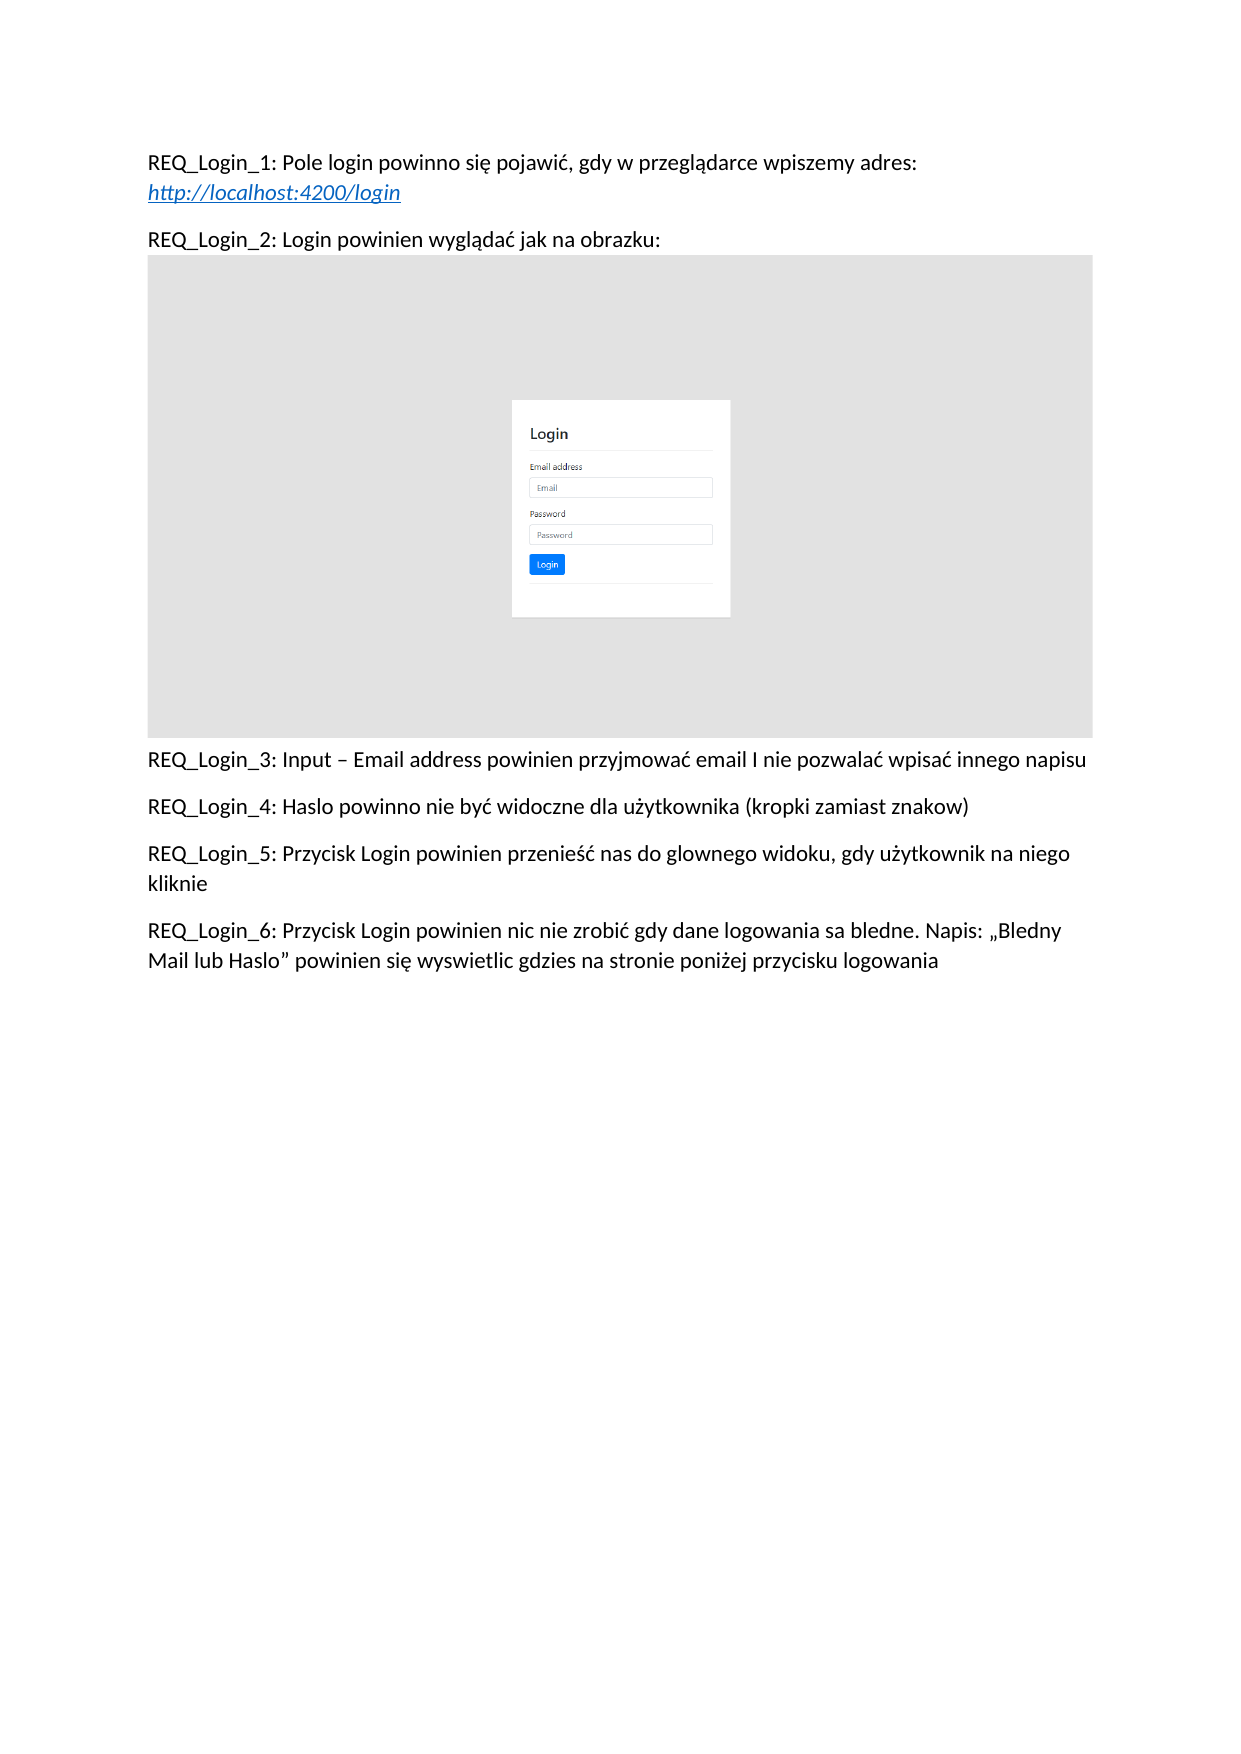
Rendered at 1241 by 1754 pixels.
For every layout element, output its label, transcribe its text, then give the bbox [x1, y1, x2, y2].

text REQ_Login_2: Login powinien wyglądać jak na obrazku: REQ_Login_3: Input – Email address powinien przyjmować email I nie pozwalać wpisać innego napisu [148, 738, 1093, 773]
text REQ_Login_5: Przycisk Login powinien przenieść nas do glownego widoku, gdy użytkownik na niego kliknie [148, 839, 1093, 897]
text REQ_Login_6: Przycisk Login powinien nic nie zrobić gdy dane logowania sa bledne. Napis: „Bledny Mail lub Haslo” powinien się wyswietlic gdzies na stronie poniżej przycisku logowania [148, 916, 1093, 974]
text REQ_Login_4: Haslo powinno nie być widoczne dla użytkownika (kropki zamiast znakow) [148, 792, 1093, 820]
text REQ_Login_1: Pole login powinno się pojawić, gdy w przeglądarce wpiszemy adres: http://localhost:4200/login [148, 148, 1093, 206]
text REQ_Login_2: Login powinien wyglądać jak na obrazku: REQ_Login_3: Input – Email address powinien przyjmować email I nie pozwalać wpisać innego napisu [148, 225, 1093, 255]
picture [147, 255, 1093, 738]
